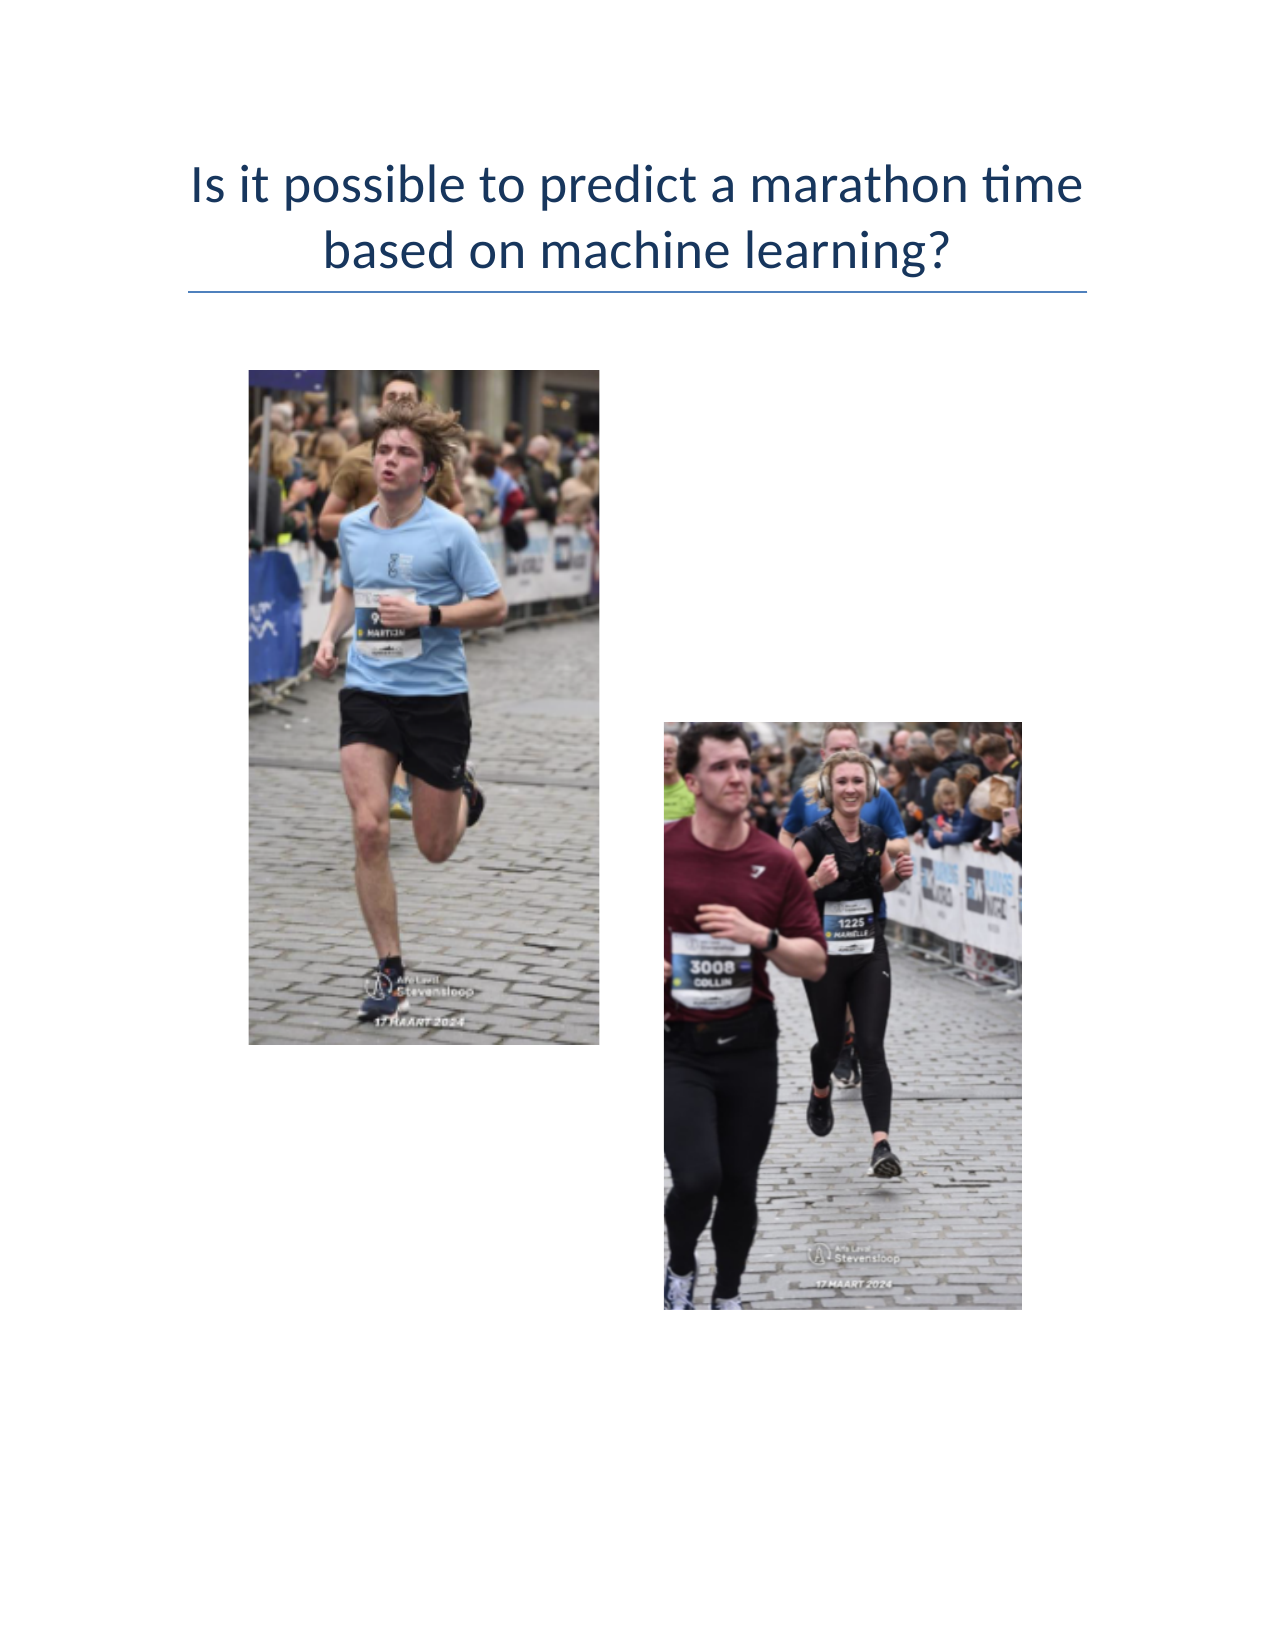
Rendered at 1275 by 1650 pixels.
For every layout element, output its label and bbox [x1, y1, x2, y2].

picture [662, 722, 1022, 1307]
picture [246, 370, 598, 1042]
